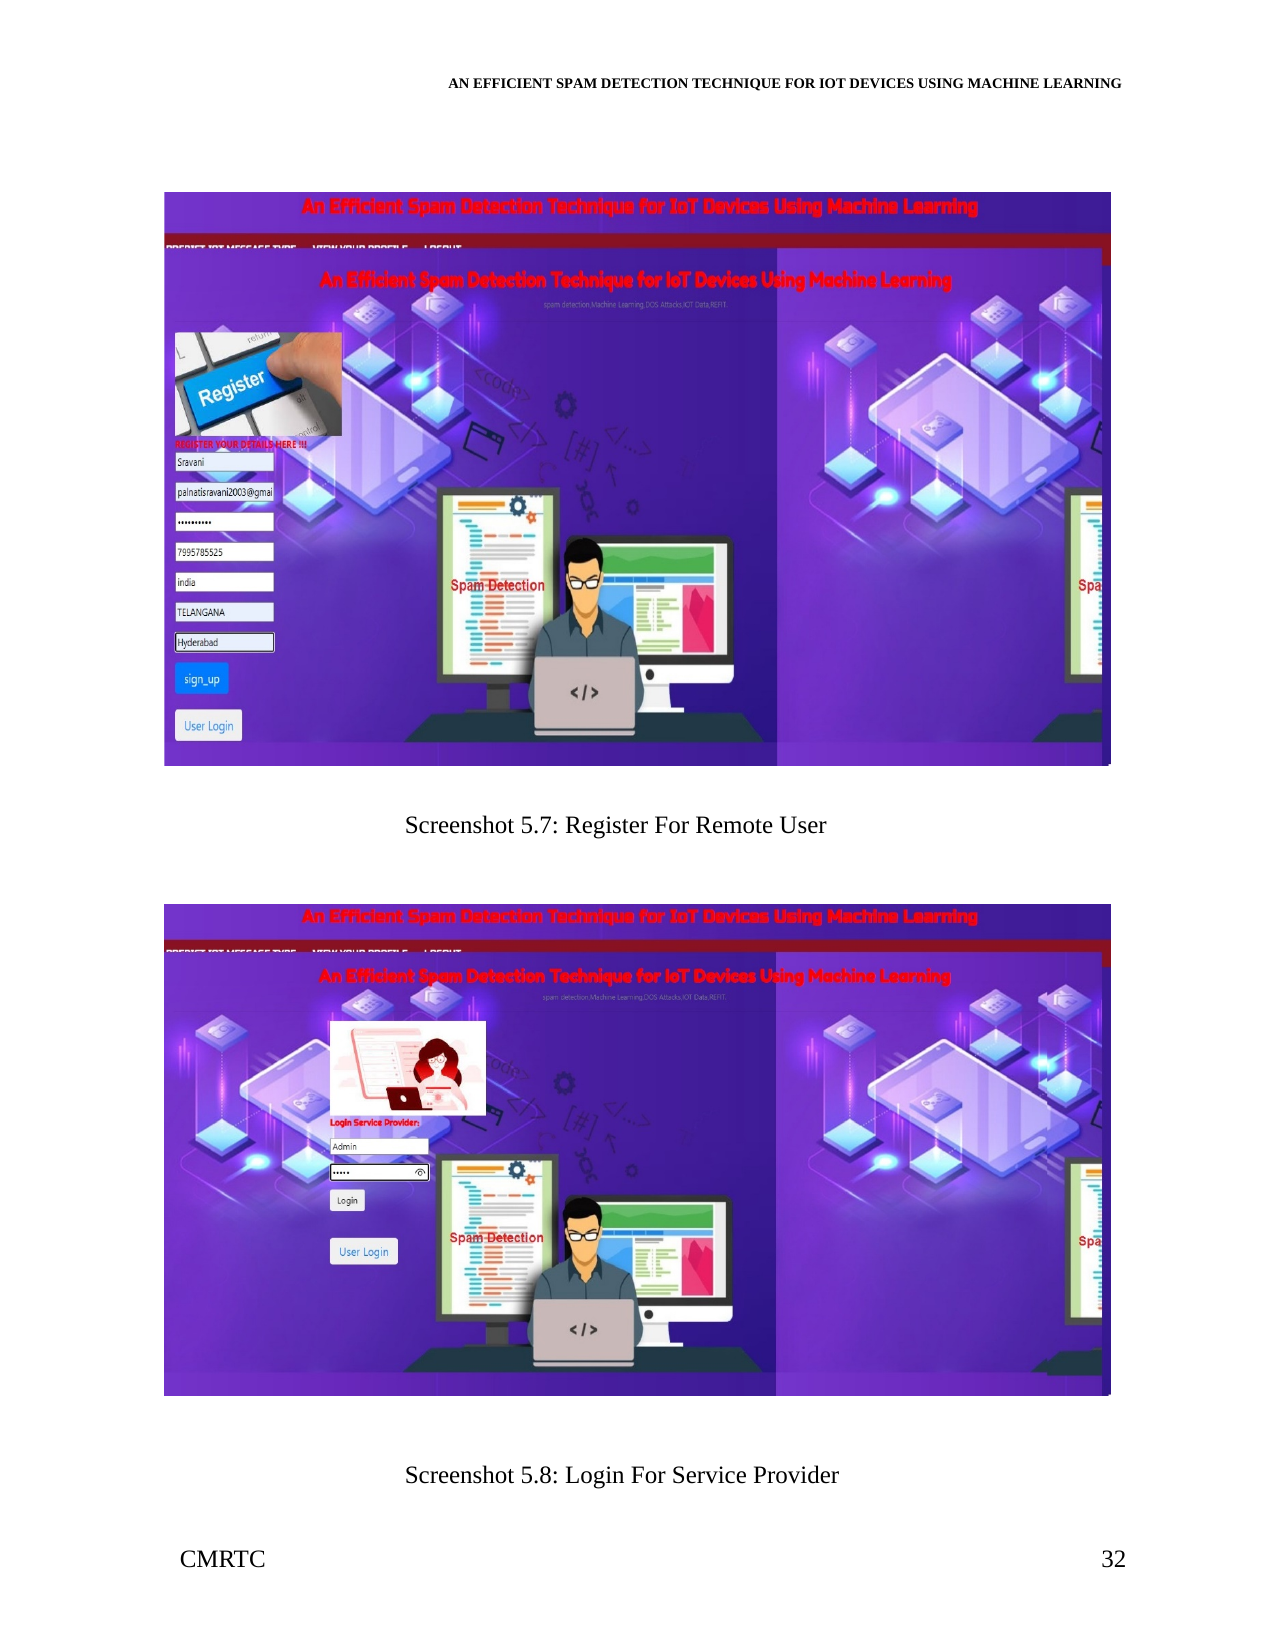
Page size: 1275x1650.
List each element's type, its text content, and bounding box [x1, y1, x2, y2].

text Screenshot 5.7: Register For Remote User [329, 811, 1126, 839]
text Screenshot 5.8: Login For Service Provider [329, 1460, 1126, 1488]
picture [164, 192, 1111, 766]
picture [164, 904, 1111, 1396]
